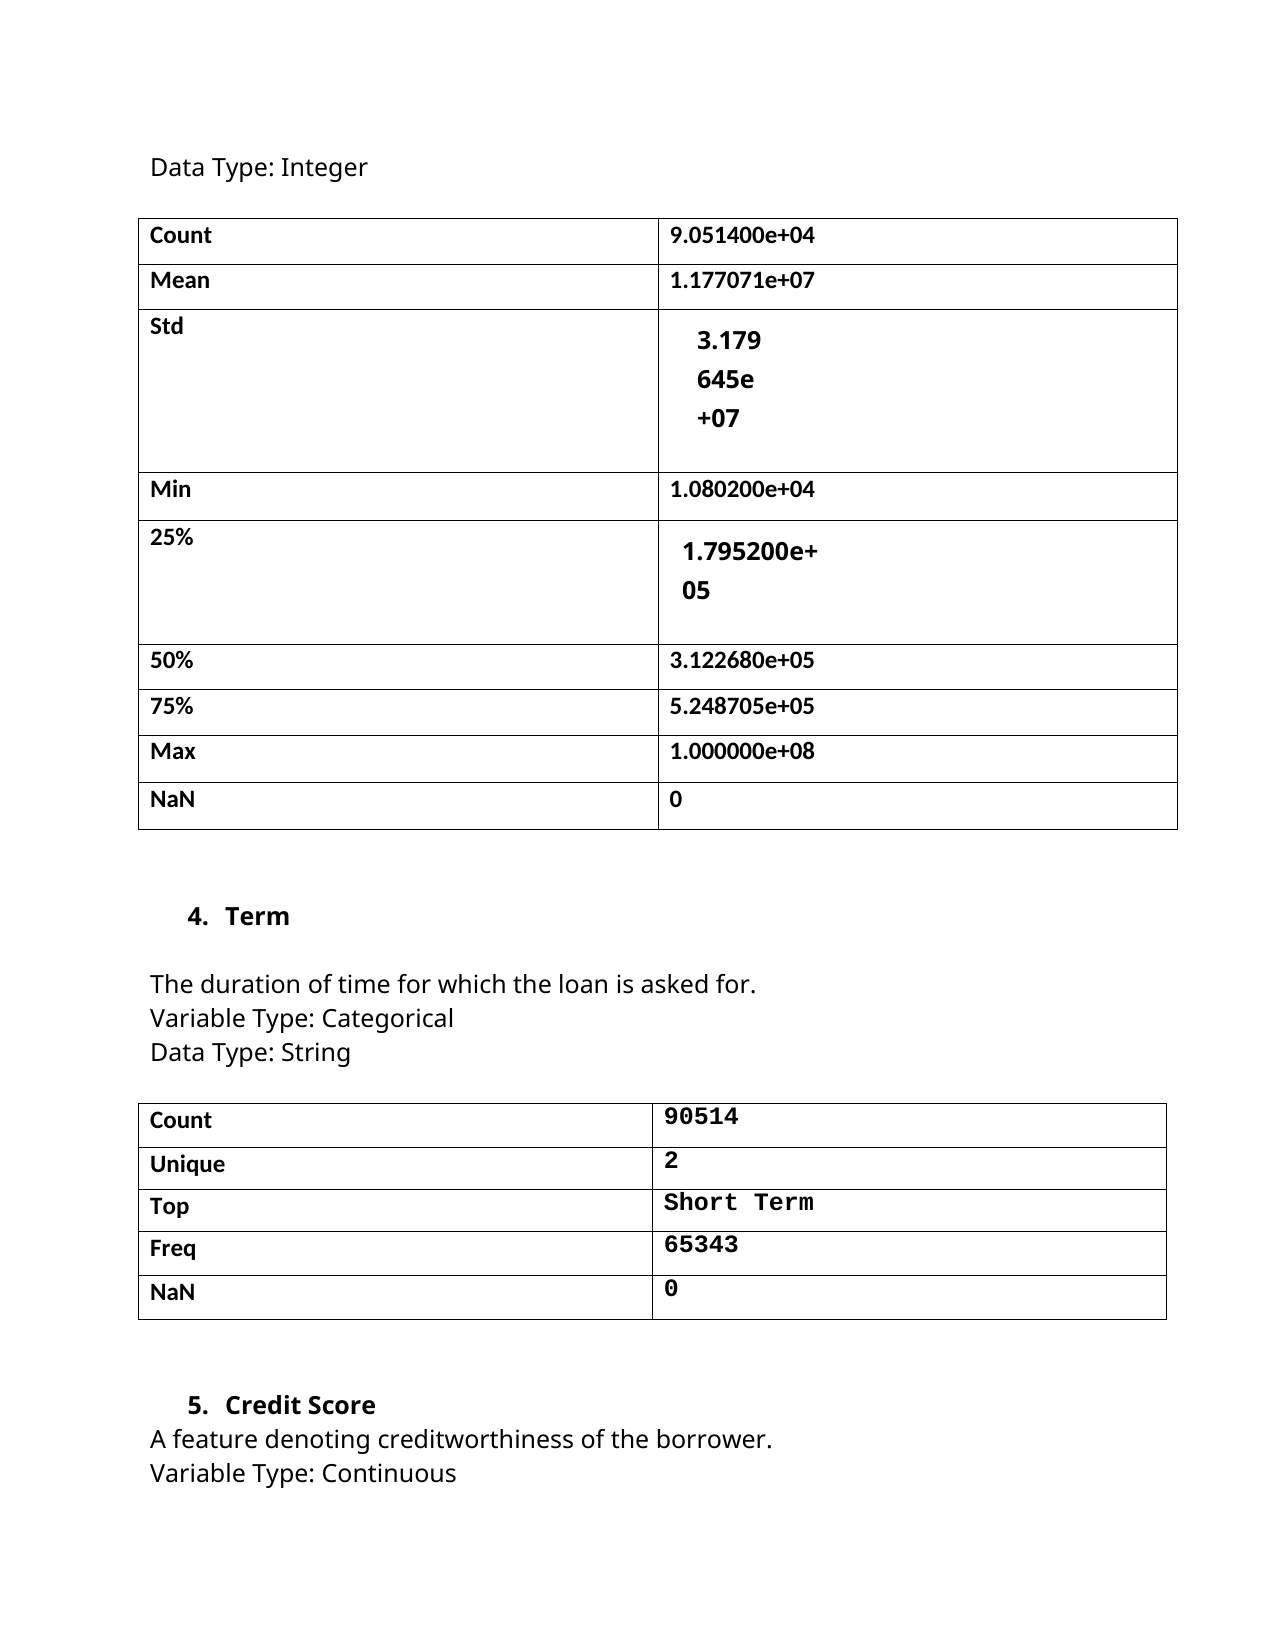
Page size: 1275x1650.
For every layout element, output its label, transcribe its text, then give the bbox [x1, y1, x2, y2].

text Data Type: Integer [150, 150, 1125, 184]
text The duration of time for which the loan is asked for. [150, 967, 1125, 1001]
text Variable Type: Categorical [150, 1001, 1125, 1035]
table_cell 25% [139, 521, 658, 644]
table_cell Min [139, 473, 658, 519]
table_cell NaN [139, 1276, 652, 1318]
table_cell 3.122680e+05 [659, 645, 1177, 689]
table_cell NaN [139, 783, 658, 829]
list Term [187, 898, 1125, 932]
table_cell 2 [653, 1148, 1166, 1189]
table_cell 1.177071e+07 [659, 265, 1177, 309]
list Credit Score [187, 1388, 1125, 1422]
table_cell 65343 [653, 1232, 1166, 1275]
table_cell Max [139, 736, 658, 782]
table_cell Short Term [653, 1190, 1166, 1231]
table_cell 50% [139, 645, 658, 689]
table_header 90514 [653, 1104, 1166, 1147]
table_header Count [139, 1104, 652, 1147]
table_header Count [139, 219, 658, 263]
table_cell Unique [139, 1148, 652, 1189]
text Variable Type: Continuous [150, 1456, 1125, 1490]
table_cell [659, 521, 1177, 644]
table_cell 0 [659, 783, 1177, 829]
table_cell 5.248705e+05 [659, 690, 1177, 734]
table_cell Std [139, 310, 658, 472]
table_cell 75% [139, 690, 658, 734]
table_cell Mean [139, 265, 658, 309]
text A feature denoting creditworthiness of the borrower. [150, 1422, 1125, 1456]
text Data Type: String [150, 1035, 1125, 1069]
table_cell [659, 310, 1177, 472]
table_header 9.051400e+04 [659, 219, 1177, 263]
table_cell 1.000000e+08 [659, 736, 1177, 782]
table_cell 1.080200e+04 [659, 473, 1177, 519]
table_cell Top [139, 1190, 652, 1231]
table_cell 0 [653, 1276, 1166, 1318]
table_cell Freq [139, 1232, 652, 1275]
